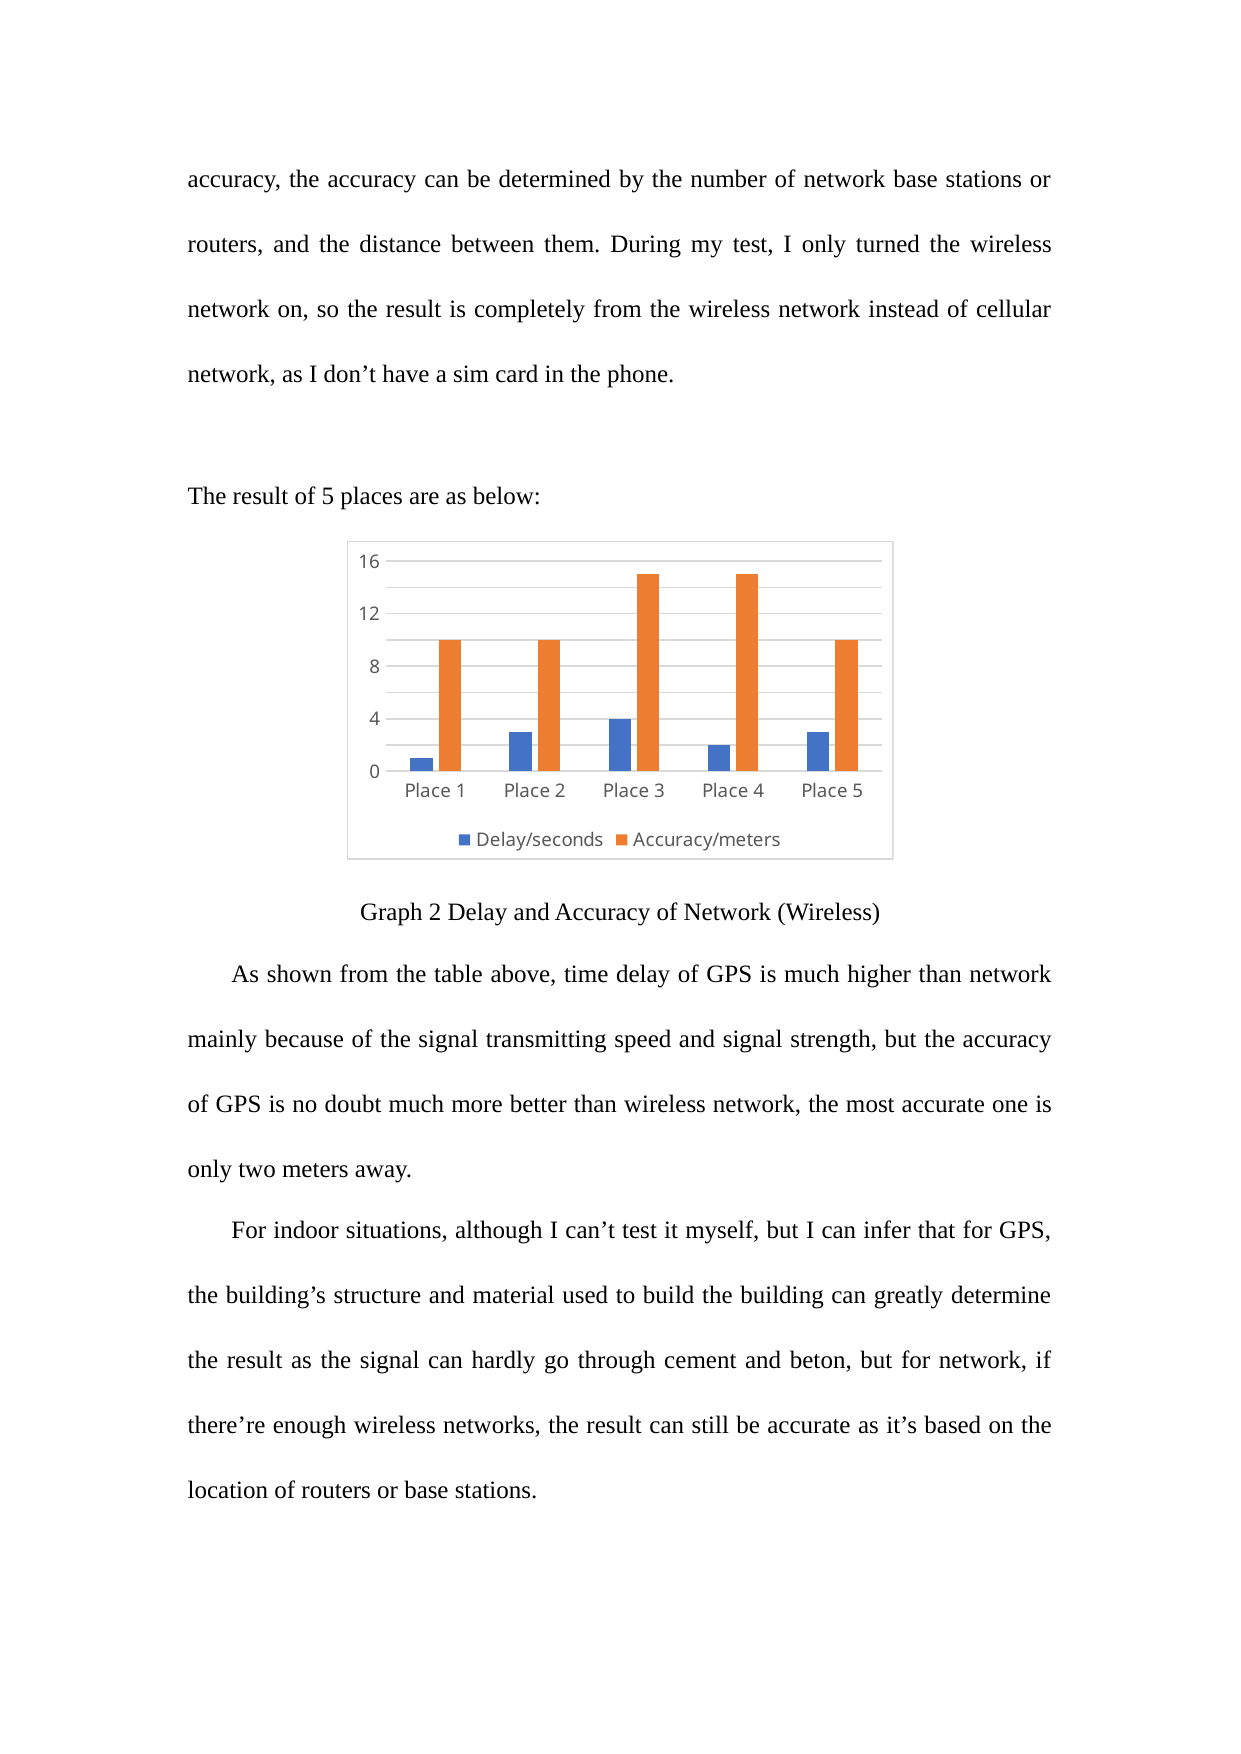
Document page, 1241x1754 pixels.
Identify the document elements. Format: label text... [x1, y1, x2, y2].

text As shown from the table above, time delay of GPS is much higher than network mainly because of the signal transmitting speed and signal strength, but the accuracy of GPS is no doubt much more better than wireless network, the most accurate one is only two meters away. [187, 957, 1053, 1184]
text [187, 162, 1053, 389]
text Graph 2 Delay and Accuracy of Network (Wireless) [187, 896, 1053, 928]
text The result of 5 places are as below: [187, 479, 1053, 512]
text For indoor situations, although I can’t test it myself, but I can infer that for GPS, the building’s structure and material used to build the building can greatly determine the result as the signal can hardly go through cement and beton, but for network, if there’re enough wireless networks, the result can still be accurate as it’s based on the location of routers or base stations. [187, 1213, 1053, 1506]
